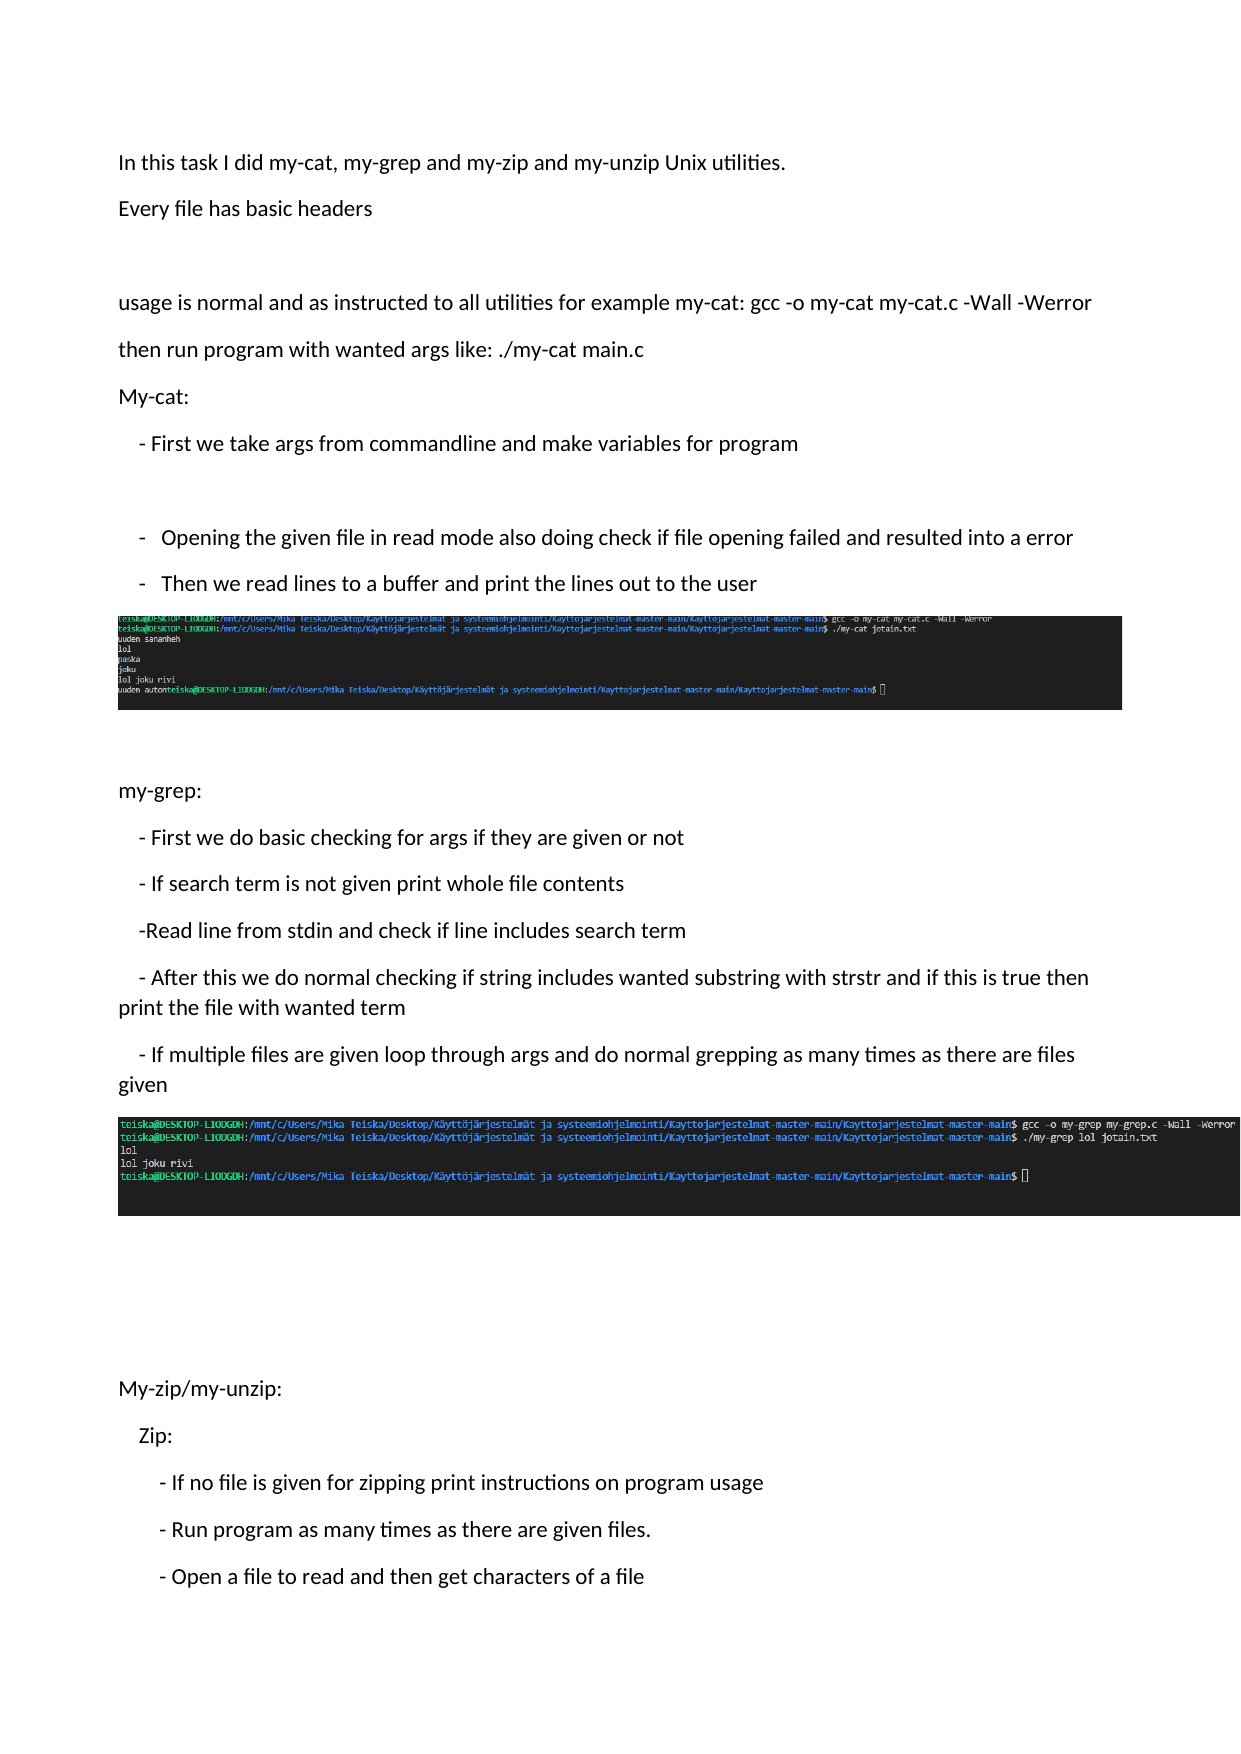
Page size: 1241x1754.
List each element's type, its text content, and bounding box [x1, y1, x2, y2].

picture [118, 1117, 1241, 1216]
text My-zip/my-unzip: [118, 1374, 1122, 1403]
text - Then we read lines to a buffer and print the lines out to the user [118, 569, 1122, 597]
text - Open a file to read and then get characters of a file [118, 1562, 1122, 1590]
text - If multiple files are given loop through args and do normal grepping as many times as there are files given [118, 1040, 1122, 1098]
text then run program with wanted args like: ./my-cat main.c [118, 335, 1122, 363]
text - First we take args from commandline and make variables for program [118, 429, 1122, 457]
text - If search term is not given print whole file contents [118, 869, 1122, 897]
text - Run program as many times as there are given files. [118, 1515, 1122, 1543]
text Every file has basic headers [118, 194, 1122, 222]
text - Opening the given file in read mode also doing check if file opening failed and resulted into a error [118, 523, 1122, 551]
text In this task I did my-cat, my-grep and my-zip and my-unzip Unix utilities. [118, 148, 1122, 176]
text my-grep: [118, 776, 1122, 804]
text Zip: [118, 1421, 1122, 1449]
text - First we do basic checking for args if they are given or not [118, 823, 1122, 851]
text - If no file is given for zipping print instructions on program usage [118, 1468, 1122, 1496]
text - After this we do normal checking if string includes wanted substring with strstr and if this is true then print the file with wanted term [118, 963, 1122, 1021]
picture [118, 616, 1123, 710]
text usage is normal and as instructed to all utilities for example my-cat: gcc -o my-cat my-cat.c -Wall -Werror [118, 288, 1122, 316]
text -Read line from stdin and check if line includes search term [118, 916, 1122, 944]
text My-cat: [118, 382, 1122, 410]
